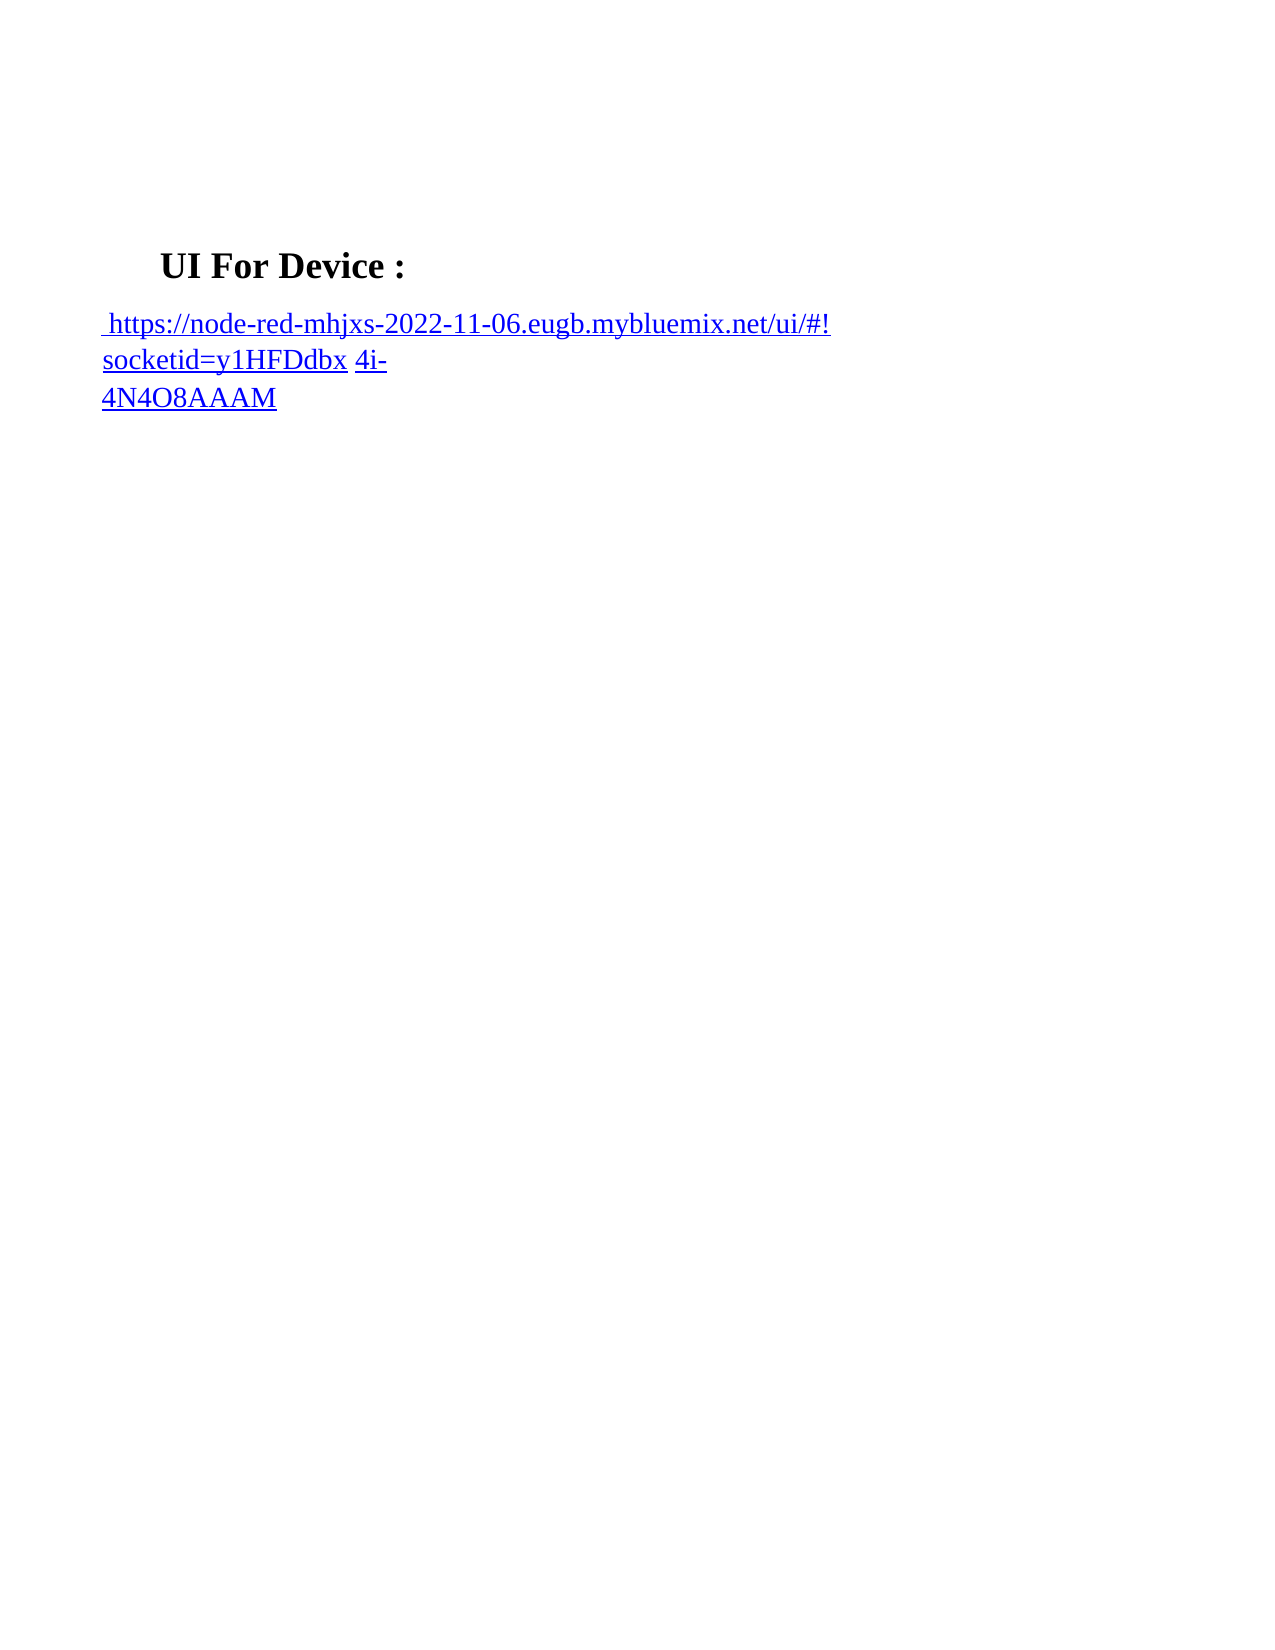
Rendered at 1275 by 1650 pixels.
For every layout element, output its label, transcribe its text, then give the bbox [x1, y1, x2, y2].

text https://node-red-mhjxs-2022-11-06.eugb.mybluemix.net/ui/#!socketid=y1HFDdbx 4i- [101, 306, 1068, 376]
text 4N4O8AAAM [101, 380, 1068, 413]
text UI For Device : [159, 244, 1068, 287]
